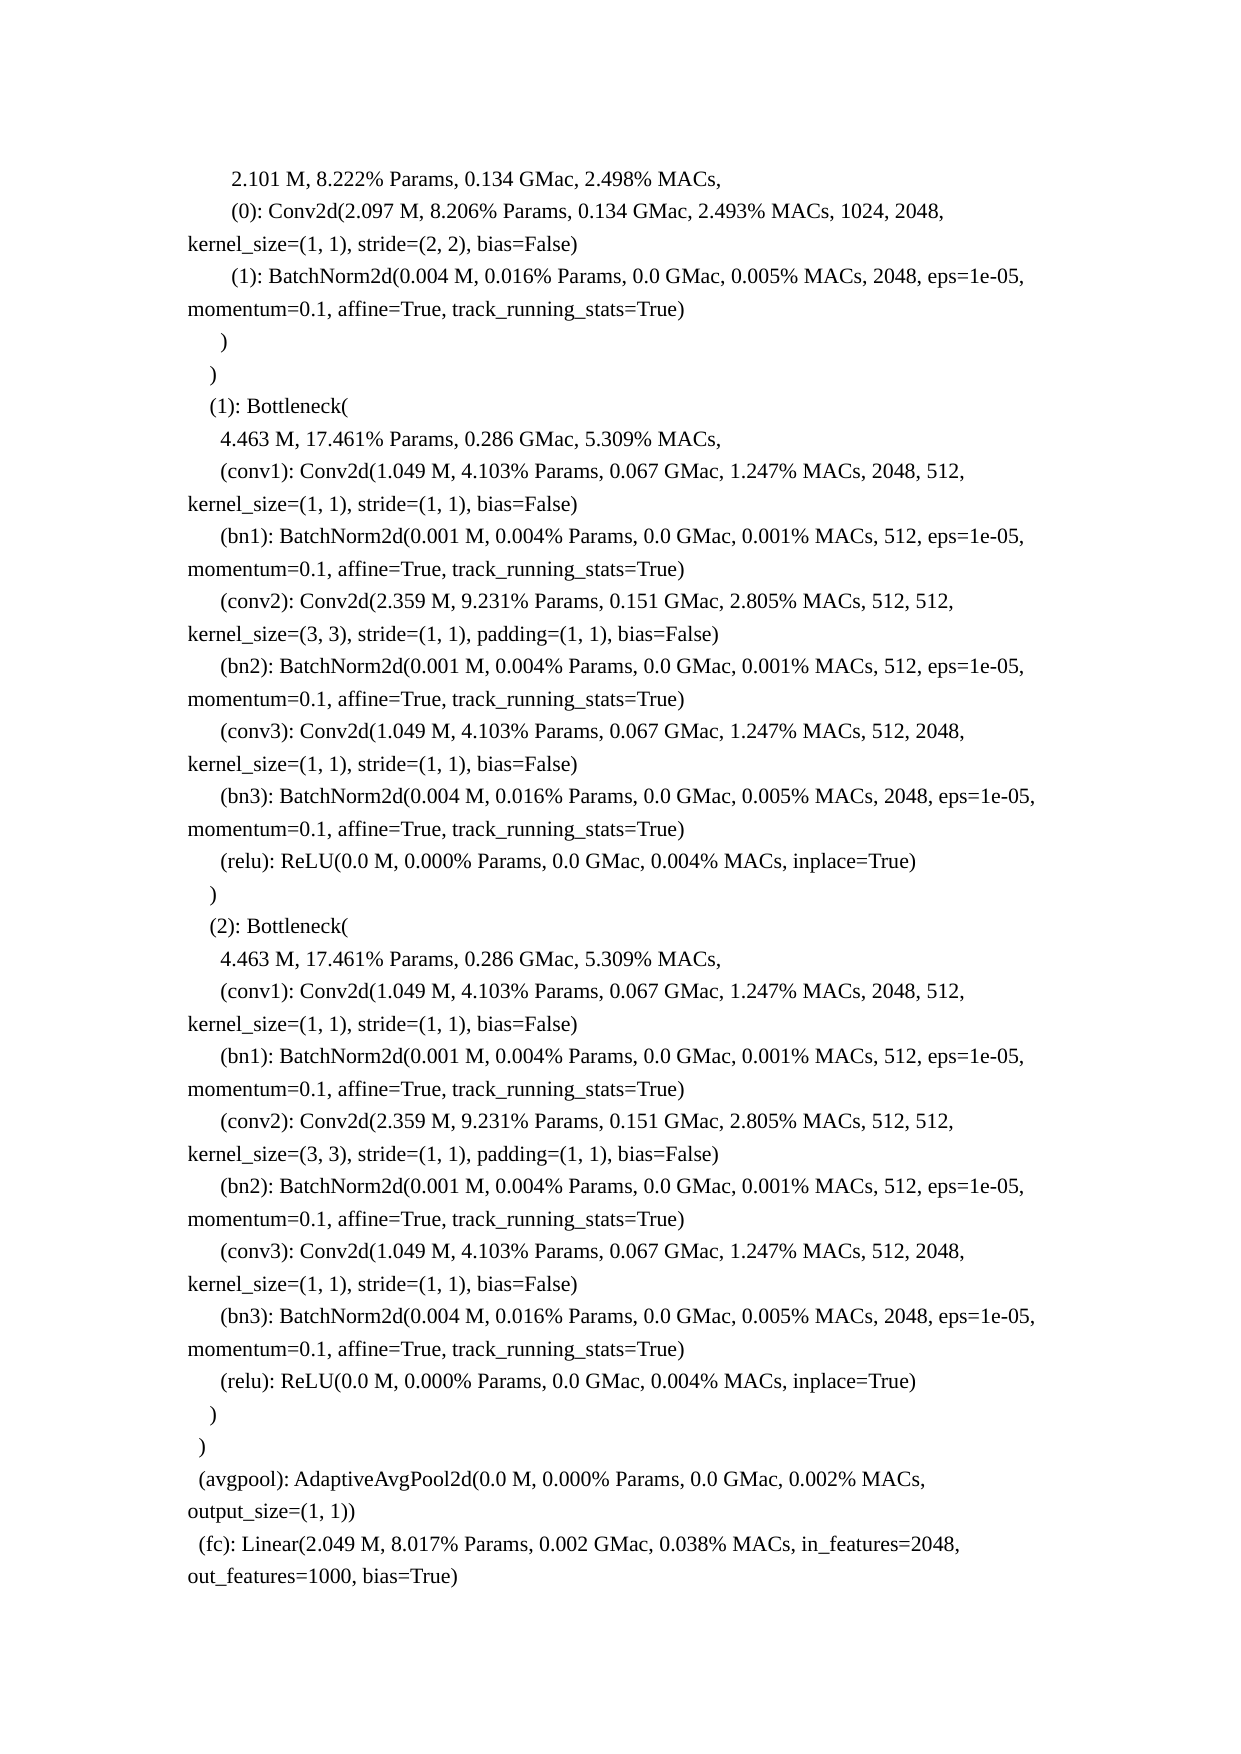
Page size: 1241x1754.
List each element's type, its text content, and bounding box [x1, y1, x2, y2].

text (bn3): BatchNorm2d(0.004 M, 0.016% Params, 0.0 GMac, 0.005% MACs, 2048, eps=1e-05, momentum=0.1, affine=True, track_running_stats=True) [187, 779, 1053, 844]
text (bn2): BatchNorm2d(0.001 M, 0.004% Params, 0.0 GMac, 0.001% MACs, 512, eps=1e-05, momentum=0.1, affine=True, track_running_stats=True) [187, 649, 1053, 714]
text (avgpool): AdaptiveAvgPool2d(0.0 M, 0.000% Params, 0.0 GMac, 0.002% MACs, output_size=(1, 1)) [187, 1462, 1053, 1527]
text (relu): ReLU(0.0 M, 0.000% Params, 0.0 GMac, 0.004% MACs, inplace=True) [187, 844, 1053, 877]
text 2.101 M, 8.222% Params, 0.134 GMac, 2.498% MACs, [187, 162, 1053, 194]
text (1): Bottleneck( [187, 389, 1053, 422]
text (bn1): BatchNorm2d(0.001 M, 0.004% Params, 0.0 GMac, 0.001% MACs, 512, eps=1e-05, momentum=0.1, affine=True, track_running_stats=True) [187, 519, 1053, 584]
text ) [187, 1429, 1053, 1462]
text (bn3): BatchNorm2d(0.004 M, 0.016% Params, 0.0 GMac, 0.005% MACs, 2048, eps=1e-05, momentum=0.1, affine=True, track_running_stats=True) [187, 1299, 1053, 1364]
text (conv2): Conv2d(2.359 M, 9.231% Params, 0.151 GMac, 2.805% MACs, 512, 512, kernel_size=(3, 3), stride=(1, 1), padding=(1, 1), bias=False) [187, 584, 1053, 649]
text (fc): Linear(2.049 M, 8.017% Params, 0.002 GMac, 0.038% MACs, in_features=2048, out_features=1000, bias=True) [187, 1527, 1053, 1592]
text (conv2): Conv2d(2.359 M, 9.231% Params, 0.151 GMac, 2.805% MACs, 512, 512, kernel_size=(3, 3), stride=(1, 1), padding=(1, 1), bias=False) [187, 1104, 1053, 1169]
text (conv3): Conv2d(1.049 M, 4.103% Params, 0.067 GMac, 1.247% MACs, 512, 2048, kernel_size=(1, 1), stride=(1, 1), bias=False) [187, 1234, 1053, 1299]
text 4.463 M, 17.461% Params, 0.286 GMac, 5.309% MACs, [187, 422, 1053, 454]
text (1): BatchNorm2d(0.004 M, 0.016% Params, 0.0 GMac, 0.005% MACs, 2048, eps=1e-05, momentum=0.1, affine=True, track_running_stats=True) [187, 259, 1053, 324]
text (0): Conv2d(2.097 M, 8.206% Params, 0.134 GMac, 2.493% MACs, 1024, 2048, kernel_size=(1, 1), stride=(2, 2), bias=False) [187, 194, 1053, 259]
text (2): Bottleneck( [187, 909, 1053, 942]
text 4.463 M, 17.461% Params, 0.286 GMac, 5.309% MACs, [187, 942, 1053, 974]
text (conv1): Conv2d(1.049 M, 4.103% Params, 0.067 GMac, 1.247% MACs, 2048, 512, kernel_size=(1, 1), stride=(1, 1), bias=False) [187, 974, 1053, 1039]
text ) [187, 1397, 1053, 1429]
text ) [187, 324, 1053, 357]
text (bn1): BatchNorm2d(0.001 M, 0.004% Params, 0.0 GMac, 0.001% MACs, 512, eps=1e-05, momentum=0.1, affine=True, track_running_stats=True) [187, 1039, 1053, 1104]
text (conv1): Conv2d(1.049 M, 4.103% Params, 0.067 GMac, 1.247% MACs, 2048, 512, kernel_size=(1, 1), stride=(1, 1), bias=False) [187, 454, 1053, 519]
text ) [187, 877, 1053, 909]
text (conv3): Conv2d(1.049 M, 4.103% Params, 0.067 GMac, 1.247% MACs, 512, 2048, kernel_size=(1, 1), stride=(1, 1), bias=False) [187, 714, 1053, 779]
text ) [187, 357, 1053, 389]
text (bn2): BatchNorm2d(0.001 M, 0.004% Params, 0.0 GMac, 0.001% MACs, 512, eps=1e-05, momentum=0.1, affine=True, track_running_stats=True) [187, 1169, 1053, 1234]
text (relu): ReLU(0.0 M, 0.000% Params, 0.0 GMac, 0.004% MACs, inplace=True) [187, 1364, 1053, 1397]
